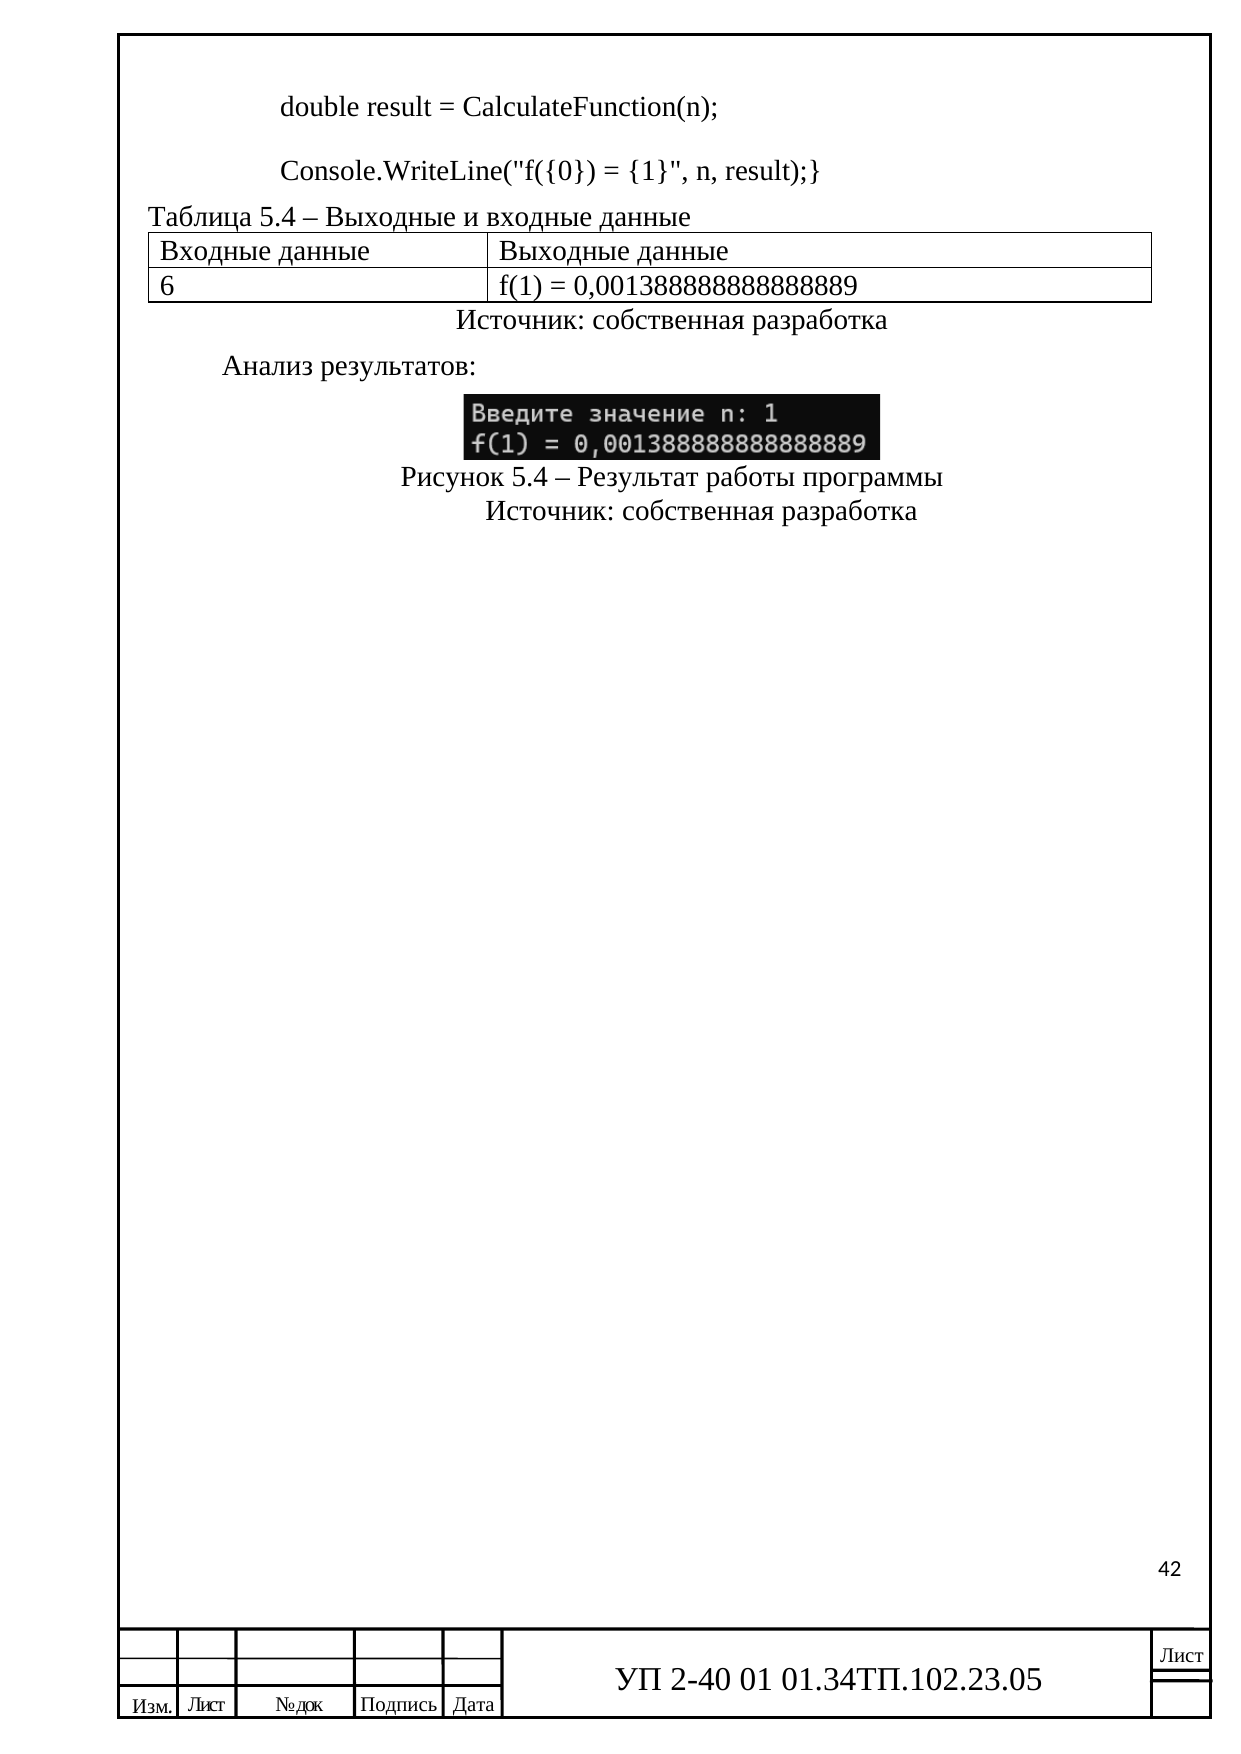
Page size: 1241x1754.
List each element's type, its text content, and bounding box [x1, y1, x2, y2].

picture [463, 394, 881, 460]
text Console.WriteLine("f({0}) = {1}", n, result);} [148, 153, 1181, 186]
text Источник: собственная разработка [148, 303, 1122, 336]
text double result = CalculateFunction(n); [148, 89, 1181, 122]
table_cell 6 [149, 268, 487, 301]
table_header Входные данные [149, 233, 487, 267]
table_header Выходные данные [488, 233, 1151, 267]
table_cell f(1) = 0,001388888888888889 [488, 268, 1151, 301]
text Рисунок 5.4 – Результат работы программы [148, 459, 1122, 493]
text Анализ результатов: [148, 348, 1122, 382]
text Источник: собственная разработка [148, 493, 1181, 526]
text Таблица 5.4 – Выходные и входные данные [148, 199, 1122, 232]
